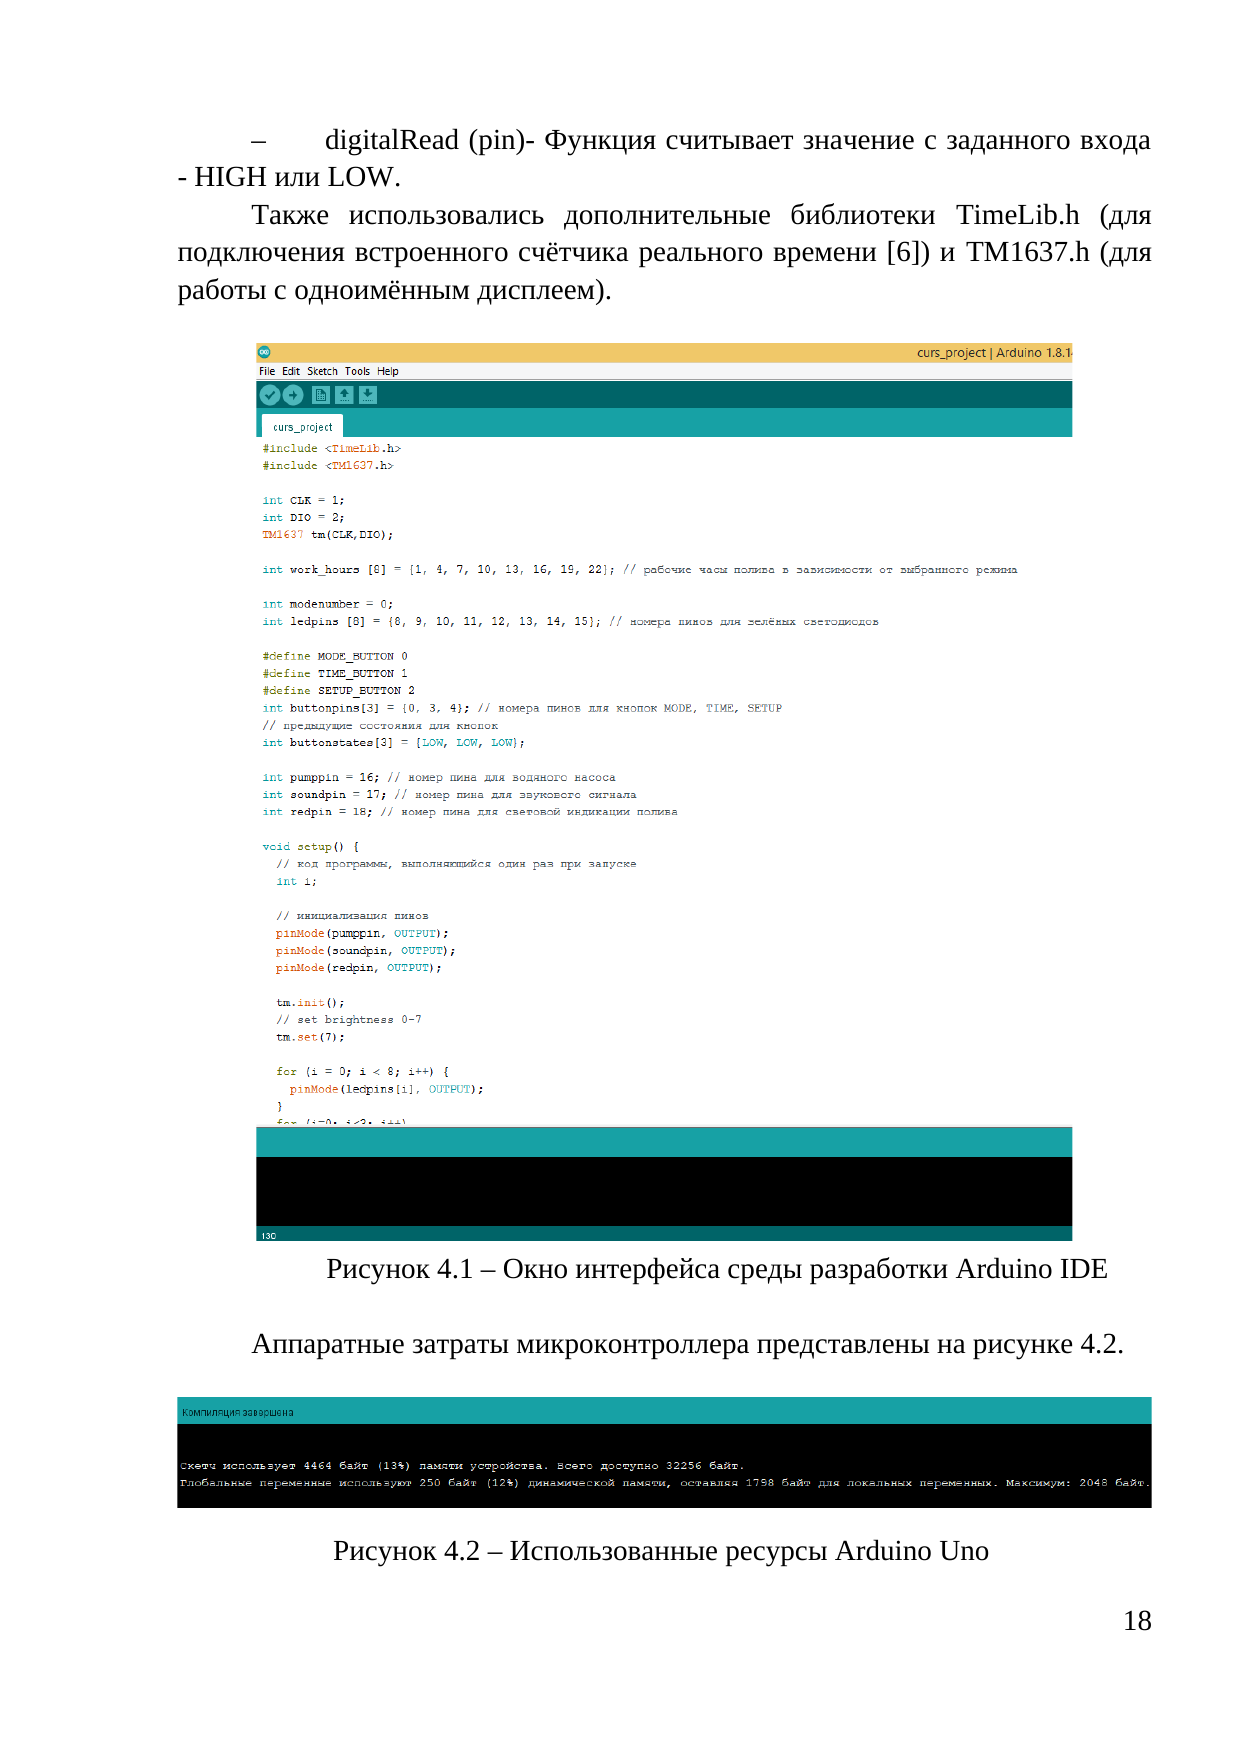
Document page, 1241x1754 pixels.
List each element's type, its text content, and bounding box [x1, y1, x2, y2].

text Также использовались дополнительные библиотеки TimeLib.h (для подключения встроенного счётчика реального времени [6]) и TM1637.h (для работы с одноимённым дисплеем). [177, 193, 1152, 306]
list Рисунок 4.2 – Использованные ресурсы Arduino Uno [333, 1533, 1152, 1567]
picture [256, 343, 1073, 1241]
picture [177, 1397, 1152, 1508]
text Рисунок 4.1 – Окно интерфейса среды разработки Arduino IDE [326, 1247, 1152, 1284]
text Аппаратные затраты микроконтроллера представлены на рисунке 4.2. [177, 1322, 1152, 1359]
list digitalRead (pin)- Функция считывает значение с заданного входа - HIGH или LOW. [177, 118, 1152, 193]
